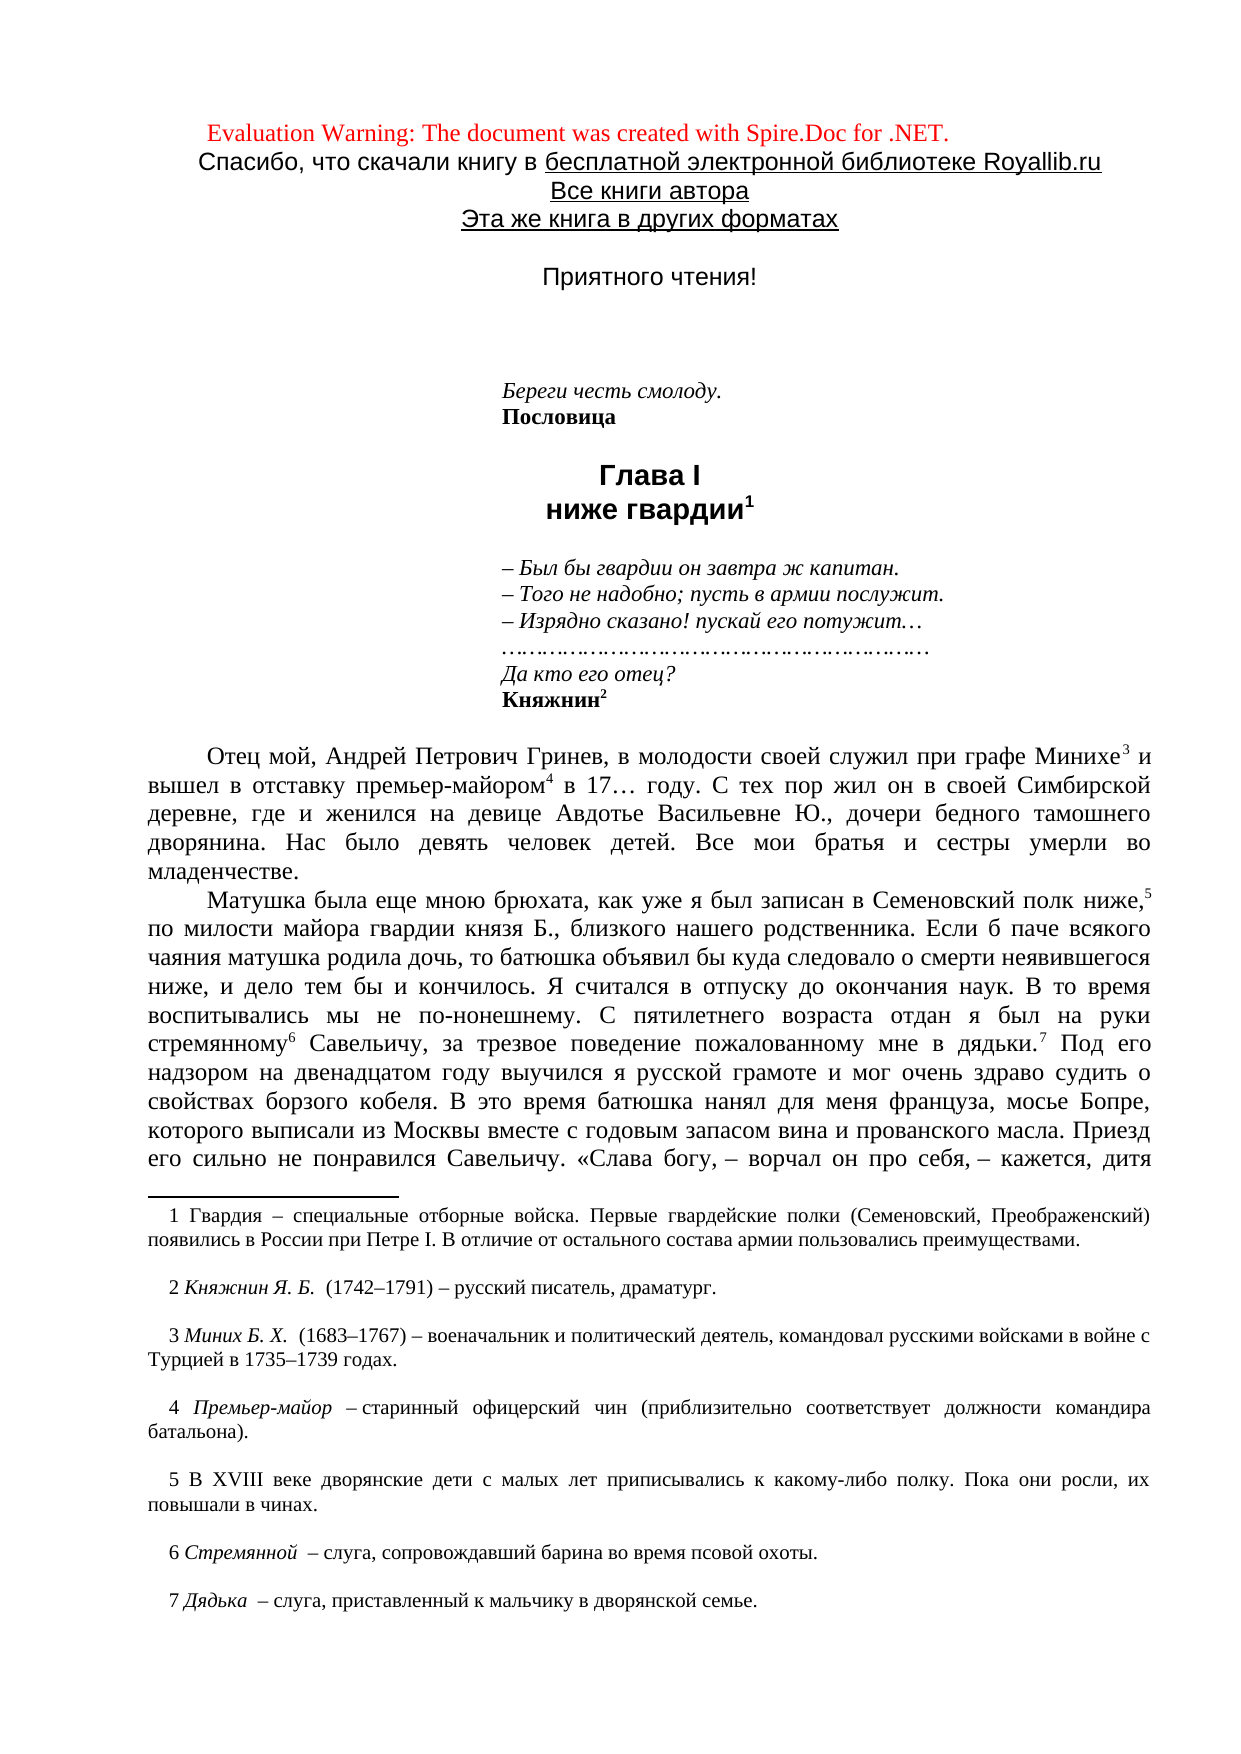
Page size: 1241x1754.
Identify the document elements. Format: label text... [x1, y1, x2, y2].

text Матушка была еще мною брюхата, как уже я был записан в Семеновский полк сержантом, по милости майора гвардии князя Б., близкого нашего родственника. Если б паче всякого чаяния матушка родила дочь, то батюшка объявил бы куда следовало о смерти неявившегося сержанта, и дело тем бы и кончилось. Я считался в отпуску до окончания наук. В то время воспитывались мы не по-нонешнему. С пятилетнего возраста отдан я был на руки стремянному Савельичу, за трезвое поведение пожалованному мне в дядьки. Под его надзором на двенадцатом году выучился я русской грамоте и мог очень здраво судить о свойствах борзого кобеля. В это время батюшка нанял для меня француза, мосье Бопре, которого выписали из Москвы вместе с годовым запасом вина и прованского масла. Приезд его сильно не понравился Савельичу. «Слава богу, – ворчал он про себя, – кажется, дитя умыт, причесан, накормлен. Куда как нужно тратить лишние деньги и нанимать мусье, как будто и своих людей не стало!» [148, 885, 1152, 1172]
text Глава I [148, 458, 1152, 492]
text Эта же книга в других форматах [148, 204, 1152, 233]
text – Был бы гвардии он завтра ж капитан. [460, 554, 1152, 581]
text Приятного чтения! [148, 262, 1152, 291]
text – Изрядно сказано! пускай его потужит… [460, 607, 1152, 633]
text – Того не надобно; пусть в армии послужит. [460, 581, 1152, 607]
text Evaluation Warning: The document was created with Spire.Doc for .NET. [148, 118, 1152, 147]
text Пословица [460, 403, 1152, 429]
text ……………………………………………………… [460, 633, 1152, 659]
text Отец мой, Андрей Петрович Гринев, в молодости своей служил при графе Минихе и вышел в отставку премьер-майором в 17… году. С тех пор жил он в своей Симбирской деревне, где и женился на девице Авдотье Васильевне Ю., дочери бедного тамошнего дворянина. Нас было девять человек детей. Все мои братья и сестры умерли во младенчестве. [148, 741, 1152, 885]
text Береги честь смолоду. [460, 377, 1152, 403]
text Все книги автора [148, 176, 1152, 204]
text Сержант гвардии [148, 492, 1152, 525]
text Спасибо, что скачали книгу в бесплатной электронной библиотеке Royallib.ru [148, 147, 1152, 176]
text Княжнин [460, 686, 1152, 712]
text Да кто его отец? [460, 659, 1152, 686]
